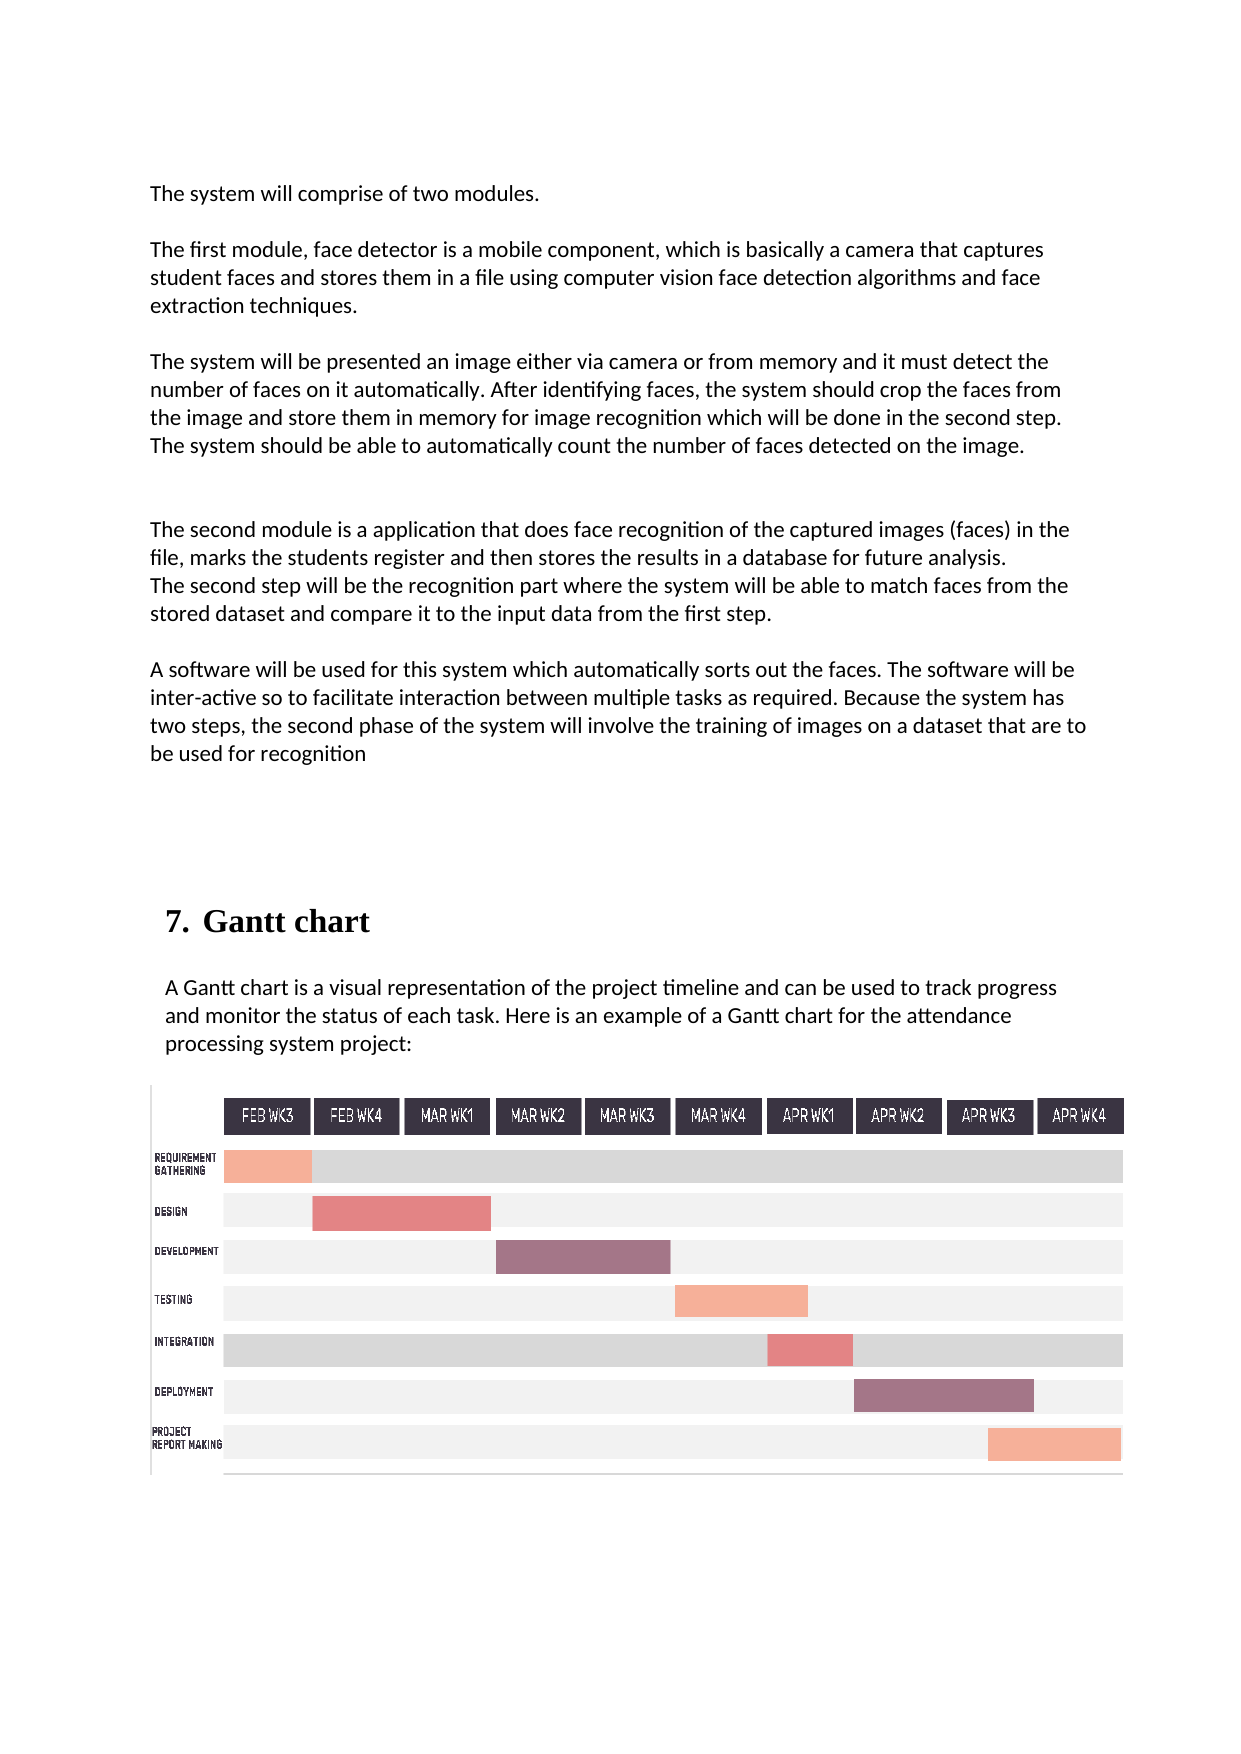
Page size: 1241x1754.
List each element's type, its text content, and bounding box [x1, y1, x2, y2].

text A software will be used for this system which automatically sorts out the faces. The software will be inter-active so to facilitate interaction between multiple tasks as required. Because the system has two steps, the second phase of the system will involve the training of images on a dataset that are to be used for recognition [150, 655, 1090, 767]
text The second step will be the recognition part where the system will be able to match faces from the stored dataset and compare it to the input data from the first step. [150, 571, 1090, 627]
text The system will comprise of two modules. [150, 179, 1090, 207]
list Gantt chart [165, 901, 1090, 940]
picture [150, 1085, 1151, 1475]
text A Gantt chart is a visual representation of the project timeline and can be used to track progress and monitor the status of each task. Here is an example of a Gantt chart for the attendance processing system project: [165, 973, 1090, 1057]
text The system will be presented an image either via camera or from memory and it must detect the number of faces on it automatically. After identifying faces, the system should crop the faces from the image and store them in memory for image recognition which will be done in the second step. The system should be able to automatically count the number of faces detected on the image. [150, 347, 1090, 459]
text The first module, face detector is a mobile component, which is basically a camera that captures student faces and stores them in a file using computer vision face detection algorithms and face extraction techniques. [150, 235, 1090, 319]
text The second module is a application that does face recognition of the captured images (faces) in the file, marks the students register and then stores the results in a database for future analysis. [150, 515, 1090, 571]
